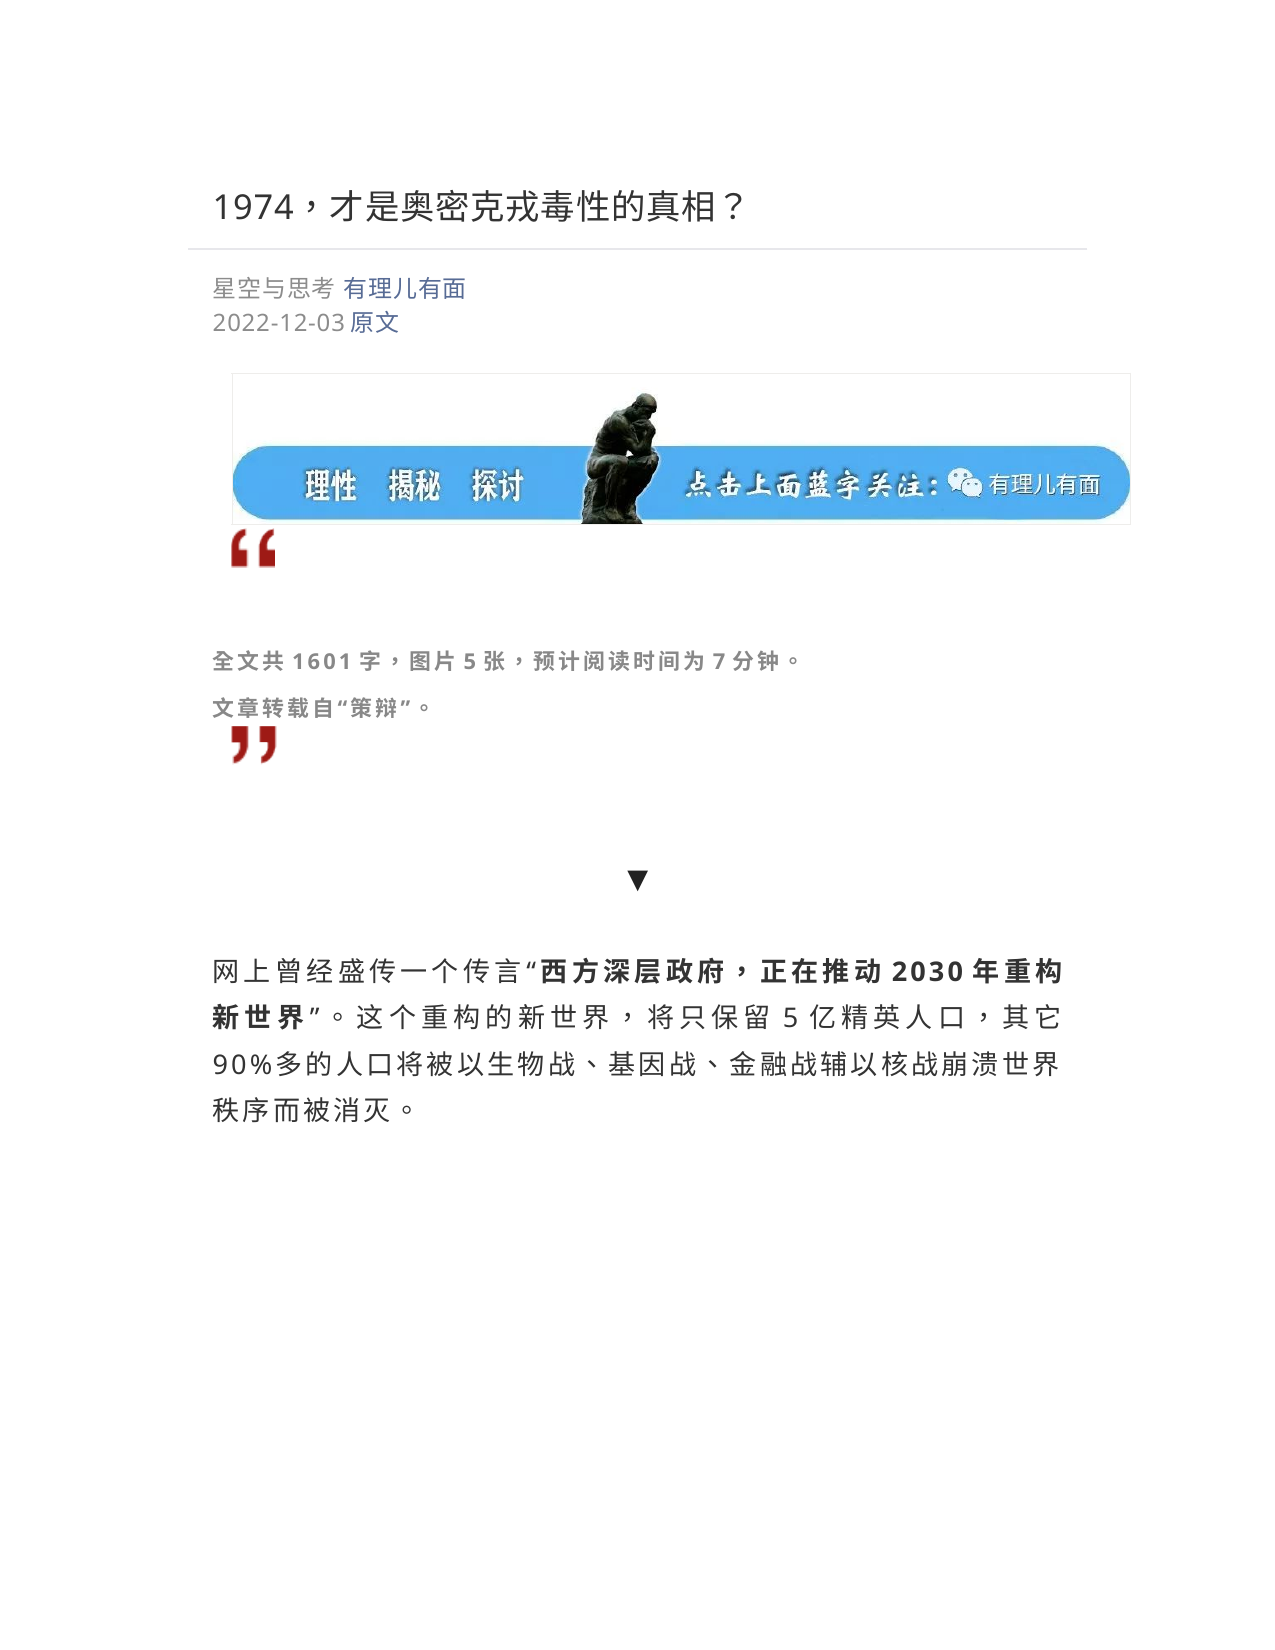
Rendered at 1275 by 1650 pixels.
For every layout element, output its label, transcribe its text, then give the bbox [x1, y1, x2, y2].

text ▼ [212, 850, 1062, 896]
text 全文共1601字，图片5张，预计阅读时间为7分钟。 [212, 633, 1062, 676]
list 星空与思考 有理儿有面 [212, 272, 1062, 304]
text 2022-12-03原文 发表于 [212, 304, 1062, 338]
picture [231, 528, 275, 568]
title 1974，才是奥密克戎毒性的真相？ [187, 150, 1087, 250]
picture [233, 374, 1130, 524]
text 文章转载自“策辩”。 [212, 676, 1062, 722]
text 网上曾经盛传一个传言“西方深层政府，正在推动2030年重构新世界”。这个重构的新世界，将只保留5亿精英人口，其它90%多的人口将被以生物战、基因战、金融战辅以核战崩溃世界秩序而被消灭。 [212, 943, 1062, 1129]
picture [231, 726, 277, 765]
